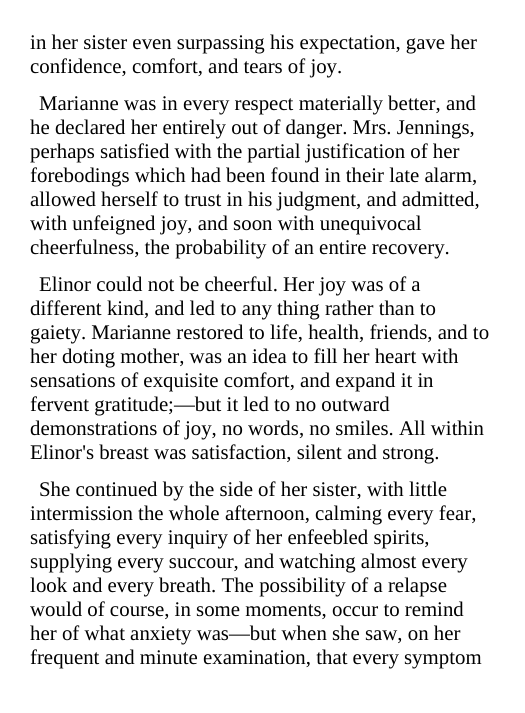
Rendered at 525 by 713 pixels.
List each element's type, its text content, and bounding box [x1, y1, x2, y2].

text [30, 477, 495, 669]
text Marianne was in every respect materially better, and he declared her entirely out of danger. Mrs. Jennings, perhaps satisfied with the partial justification of her forebodings which had been found in their late alarm, allowed herself to trust in his judgment, and admitted, with unfeigned joy, and soon with unequivocal cheerfulness, the probability of an entire recovery. [30, 91, 495, 259]
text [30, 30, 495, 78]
text Elinor could not be cheerful. Her joy was of a different kind, and led to any thing rather than to gaiety. Marianne restored to life, health, friends, and to her doting mother, was an idea to fill her heart with sensations of exquisite comfort, and expand it in fervent gratitude;—but it led to no outward demonstrations of joy, no words, no smiles. All within Elinor's breast was satisfaction, silent and strong. [30, 272, 495, 464]
